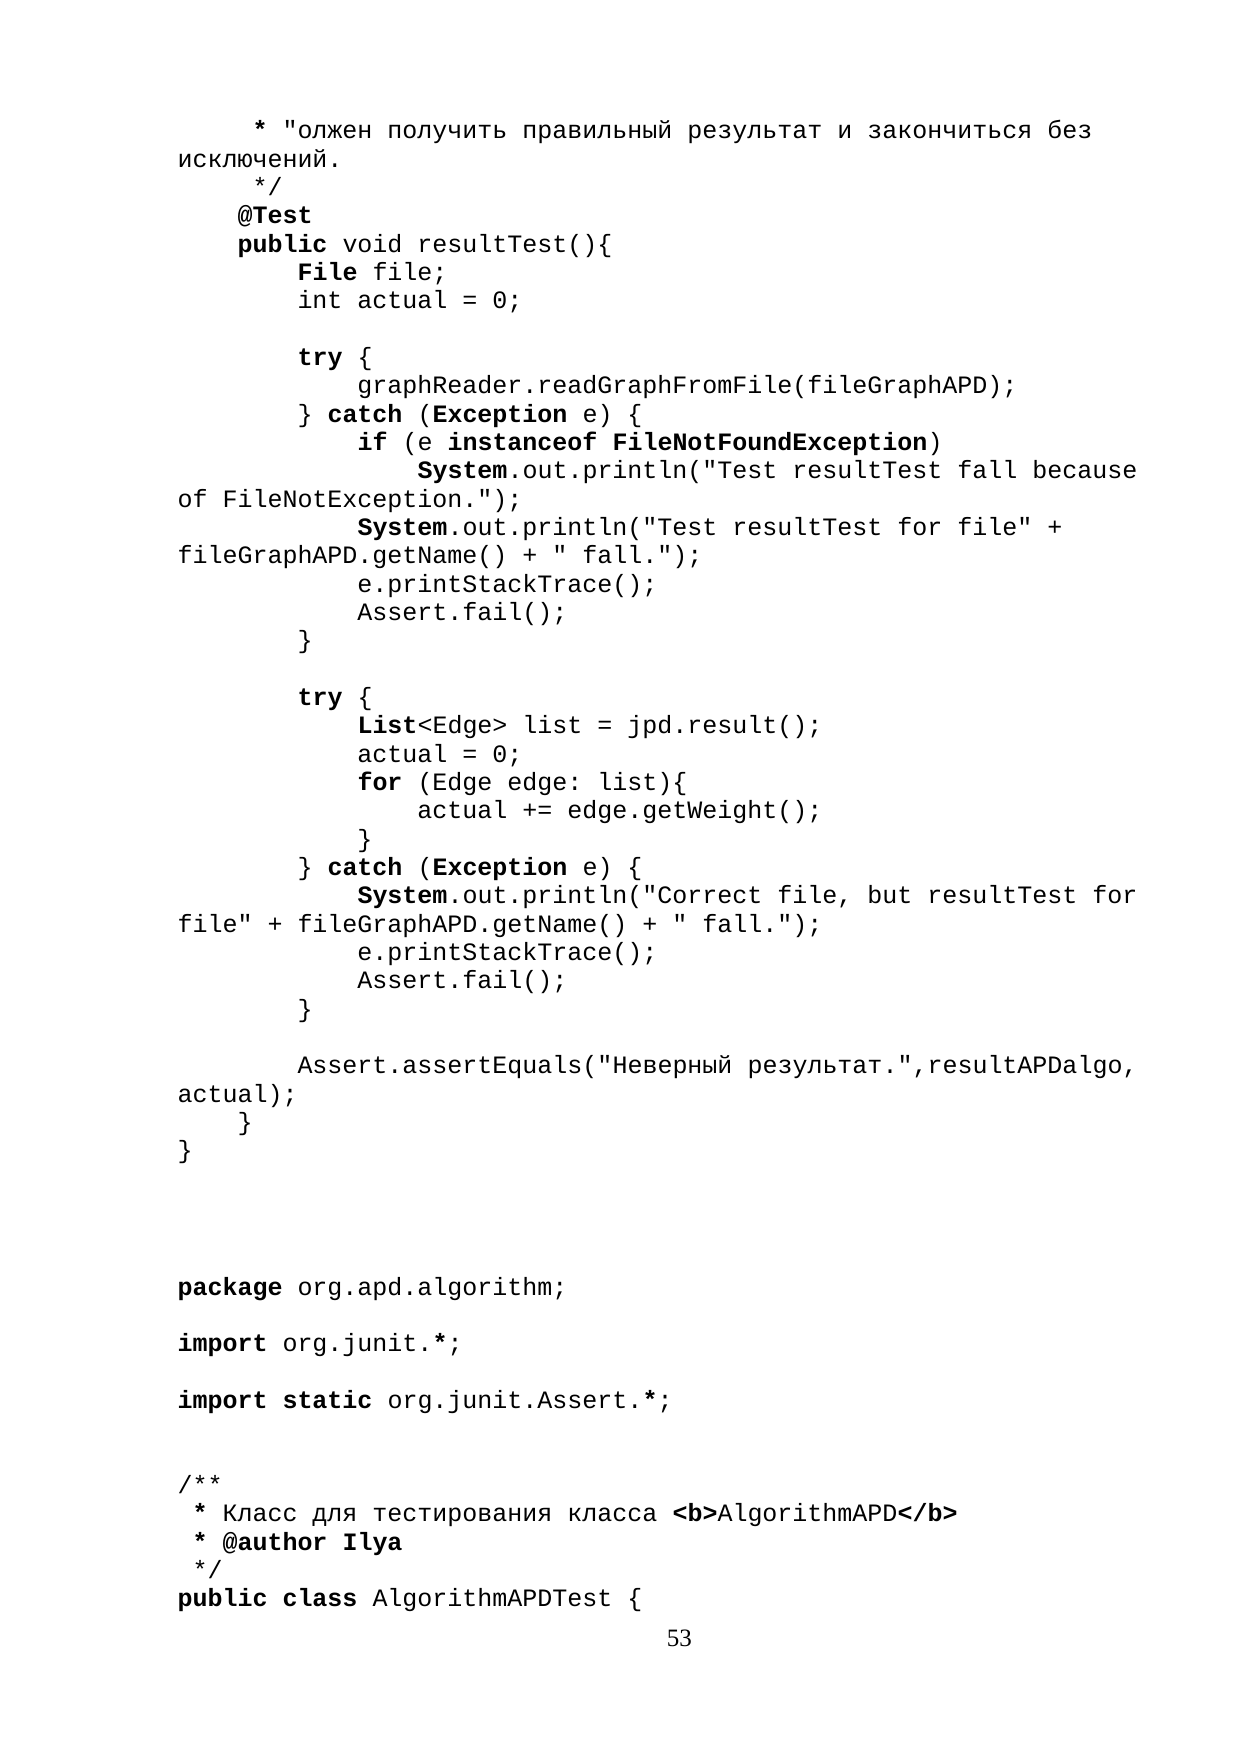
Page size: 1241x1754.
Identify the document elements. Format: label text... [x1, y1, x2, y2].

text } catch (Exception e) { [177, 855, 1181, 883]
text import static org.junit.Assert.*; [177, 1387, 1181, 1416]
text try { [177, 345, 1181, 373]
text } [177, 1138, 1181, 1166]
text * Класс для тестирования класса <b>AlgorithmAPD</b> [177, 1501, 1181, 1529]
text for (Edge edge: list){ [177, 770, 1181, 798]
text } [177, 1110, 1181, 1138]
text List<Edge> list = jpd.result(); [177, 713, 1181, 741]
text actual += edge.getWeight(); [177, 798, 1181, 826]
text public class AlgorithmAPDTest { [177, 1586, 1181, 1614]
text package org.apd.algorithm; [177, 1274, 1181, 1302]
text int actual = 0; [177, 288, 1181, 316]
text Assert.fail(); [177, 968, 1181, 996]
text /** [177, 1472, 1181, 1501]
text e.printStackTrace(); [177, 940, 1181, 968]
text */ [177, 1557, 1181, 1586]
text } [177, 826, 1181, 855]
text * "олжен получить правильный результат и закончиться без исключений. [177, 118, 1181, 175]
text actual = 0; [177, 741, 1181, 770]
text } [177, 628, 1181, 656]
text graphReader.readGraphFromFile(fileGraphAPD); [177, 373, 1181, 401]
text Assert.fail(); [177, 600, 1181, 628]
text File file; [177, 260, 1181, 288]
text try { [177, 685, 1181, 713]
text System.out.println("Test resultTest fall because of FileNotException."); [177, 458, 1181, 515]
text } [177, 996, 1181, 1025]
text @Test [177, 203, 1181, 231]
text Assert.assertEquals("Неверный результат.",resultAPDalgo, actual); [177, 1053, 1181, 1110]
text e.printStackTrace(); [177, 571, 1181, 600]
text * @author Ilya [177, 1529, 1181, 1557]
text } catch (Exception e) { [177, 401, 1181, 430]
text public void resultTest(){ [177, 231, 1181, 260]
text System.out.println("Correct file, but resultTest for file" + fileGraphAPD.getName() + " fall."); [177, 883, 1181, 940]
text System.out.println("Test resultTest for file" + fileGraphAPD.getName() + " fall."); [177, 515, 1181, 571]
text if (e instanceof FileNotFoundException) [177, 430, 1181, 458]
text */ [177, 175, 1181, 203]
text import org.junit.*; [177, 1331, 1181, 1359]
